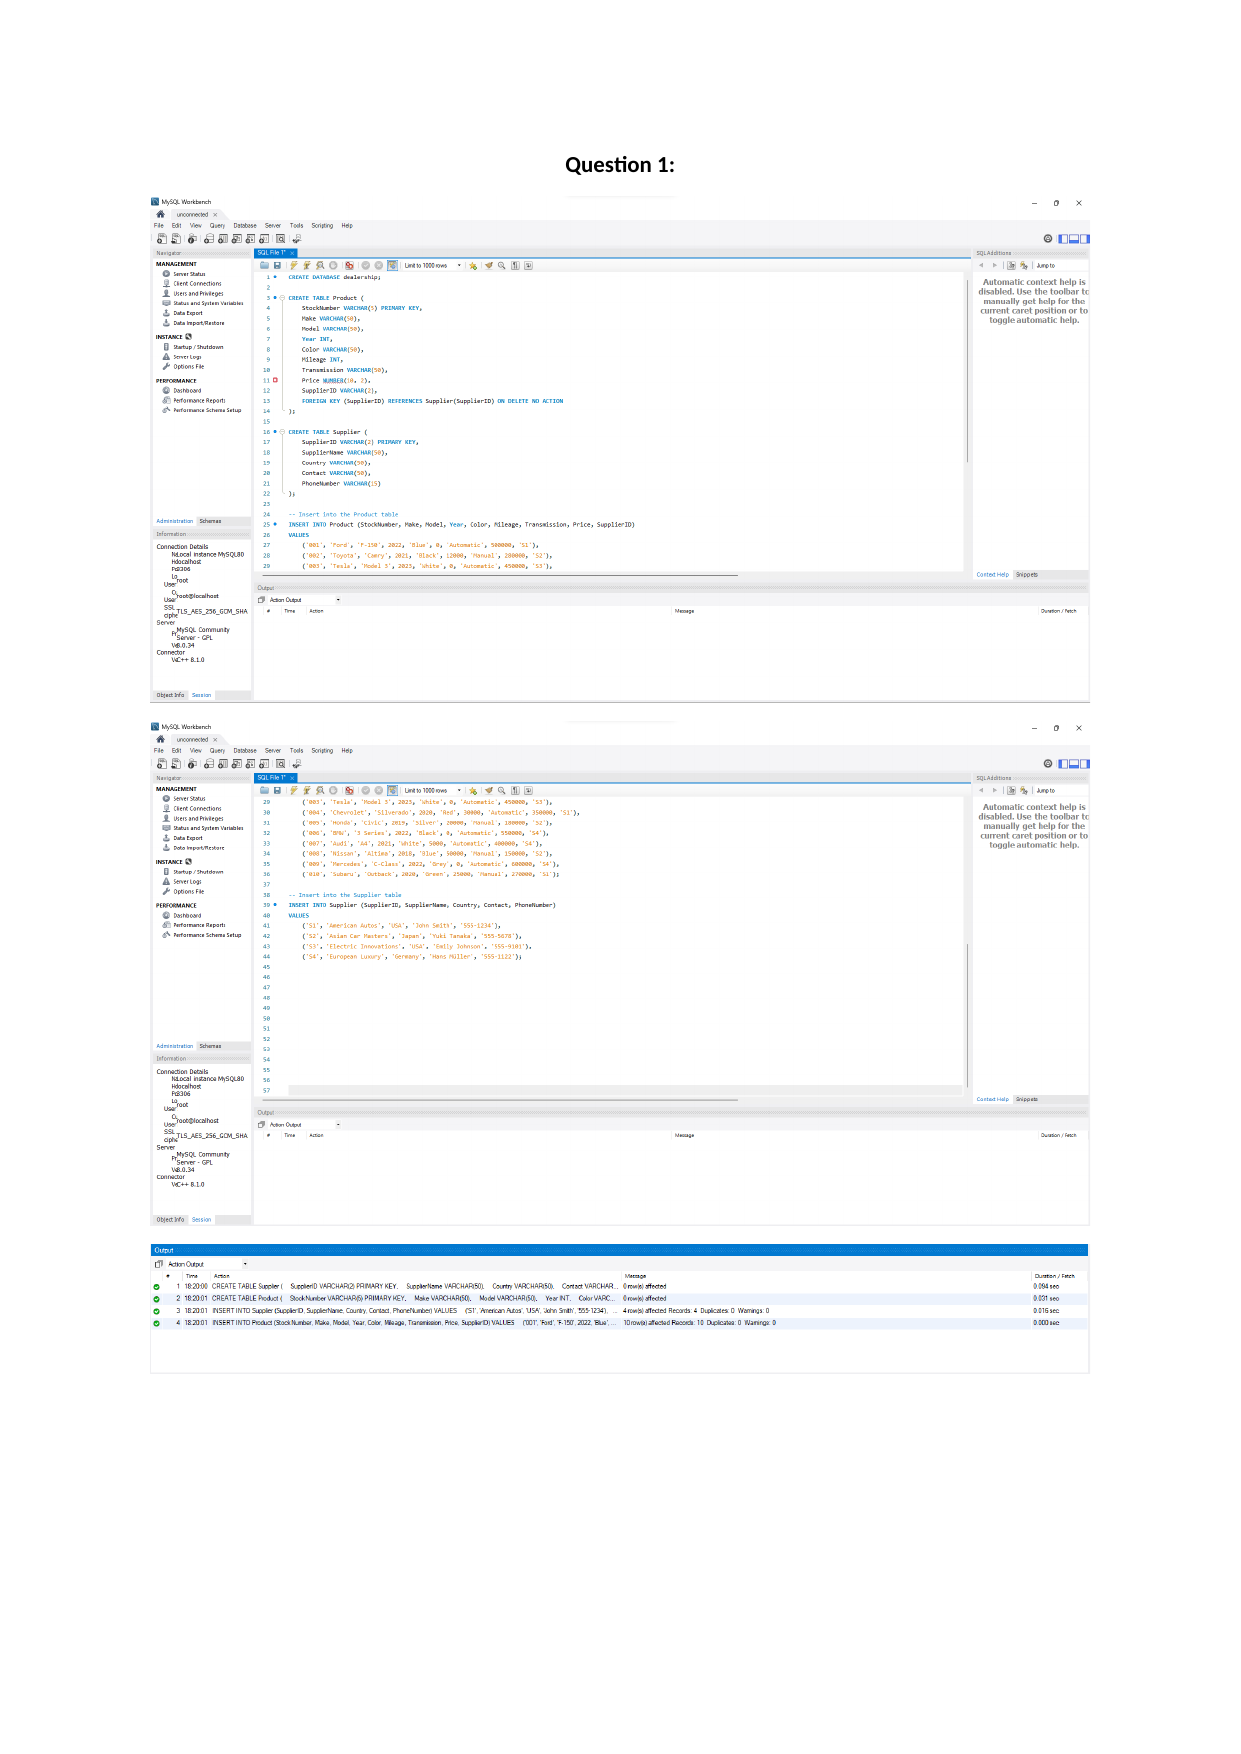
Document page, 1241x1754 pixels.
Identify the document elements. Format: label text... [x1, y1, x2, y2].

picture [150, 1244, 1091, 1374]
picture [150, 196, 1091, 703]
picture [150, 721, 1091, 1226]
text Question 1: [150, 150, 1090, 178]
